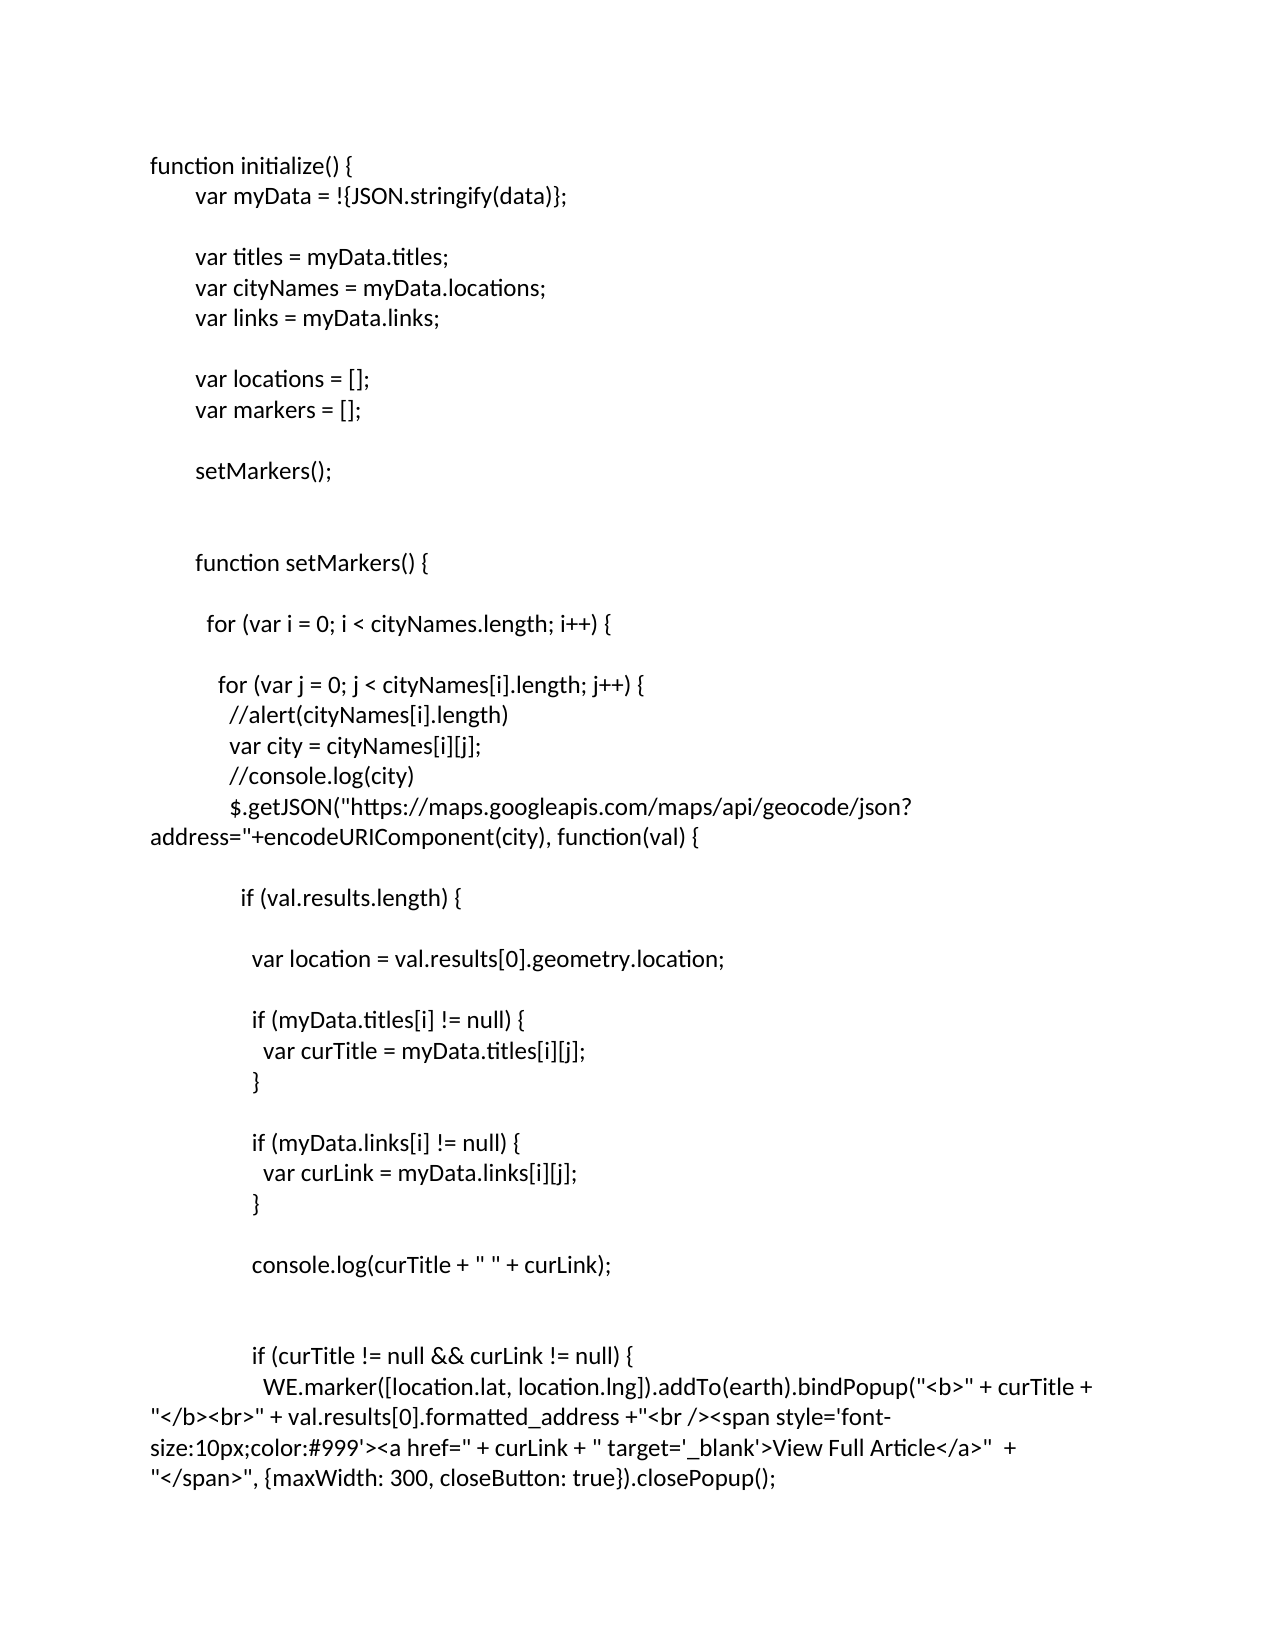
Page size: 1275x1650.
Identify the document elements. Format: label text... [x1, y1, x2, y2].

text function setMarkers() { [150, 547, 1125, 577]
text } [150, 1066, 1125, 1096]
text var curLink = myData.links[i][j]; [150, 1157, 1125, 1188]
text setMarkers(); [150, 455, 1125, 486]
text var markers = []; [150, 394, 1125, 425]
text //console.log(city) [150, 760, 1125, 791]
text function initialize() { [150, 150, 1125, 181]
text var myData = !{JSON.stringify(data)}; [150, 181, 1125, 211]
text for (var j = 0; j < cityNames[i].length; j++) { [150, 669, 1125, 699]
text var location = val.results[0].geometry.location; [150, 943, 1125, 974]
text var locations = []; [150, 364, 1125, 394]
text $.getJSON("https://maps.googleapis.com/maps/api/geocode/json?address="+encodeURIComponent(city), function(val) { [150, 791, 1125, 852]
text } [150, 1188, 1125, 1218]
text var cityNames = myData.locations; [150, 272, 1125, 303]
text WE.marker([location.lat, location.lng]).addTo(earth).bindPopup("<b>" + curTitle + "</b><br>" + val.results[0].formatted_address +"<br /><span style='font-size:10px;color:#999'><a href=" + curLink + " target='_blank'>View Full Article</a>" + "</span>", {maxWidth: 300, closeButton: true}).closePopup(); [150, 1371, 1125, 1493]
text for (var i = 0; i < cityNames.length; i++) { [150, 608, 1125, 638]
text var city = cityNames[i][j]; [150, 730, 1125, 760]
text if (myData.links[i] != null) { [150, 1127, 1125, 1157]
text var curTitle = myData.titles[i][j]; [150, 1035, 1125, 1066]
text if (myData.titles[i] != null) { [150, 1004, 1125, 1035]
text console.log(curTitle + " " + curLink); [150, 1249, 1125, 1279]
text if (curTitle != null && curLink != null) { [150, 1340, 1125, 1371]
text //alert(cityNames[i].length) [150, 699, 1125, 730]
text var links = myData.links; [150, 303, 1125, 333]
text var titles = myData.titles; [150, 242, 1125, 272]
text if (val.results.length) { [150, 882, 1125, 913]
